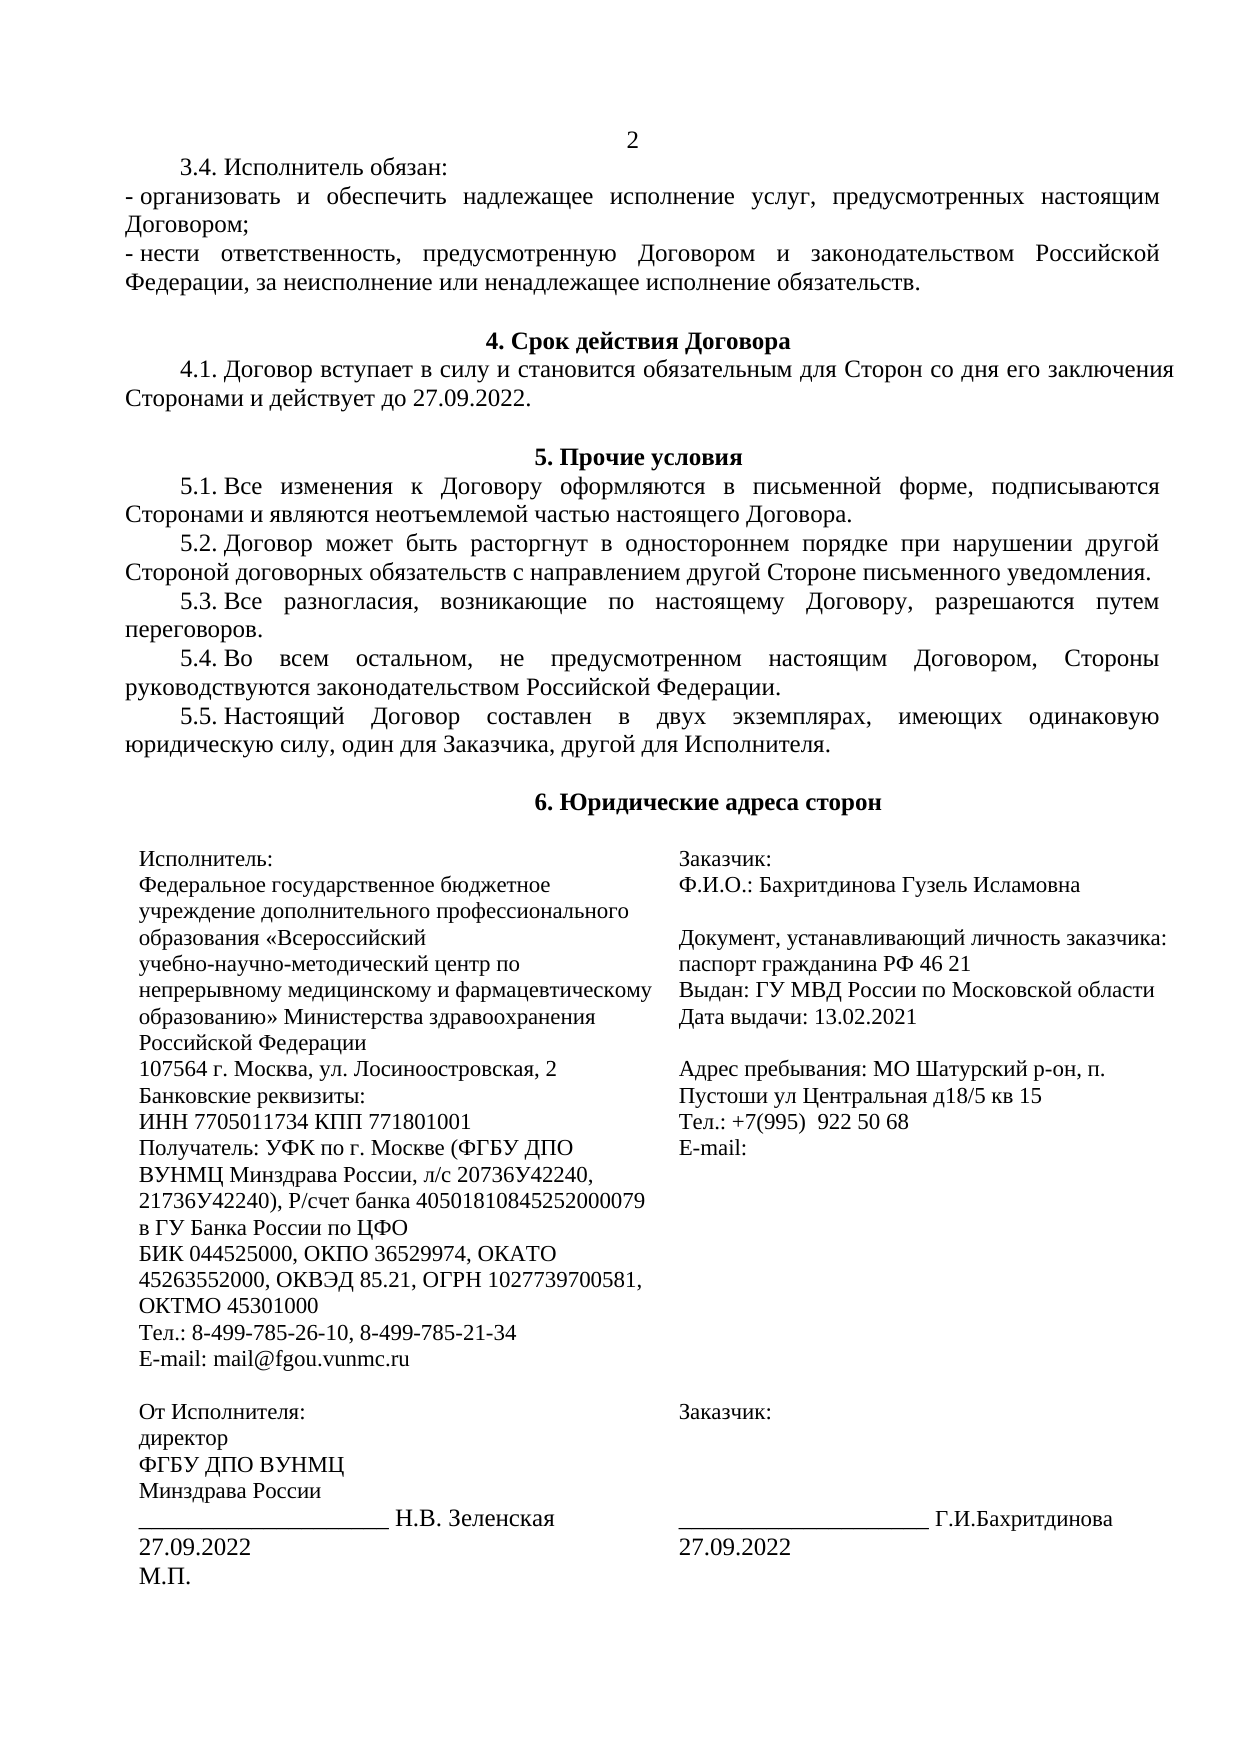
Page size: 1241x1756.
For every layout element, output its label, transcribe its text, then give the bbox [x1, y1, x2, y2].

list Договор вступает в силу и становится обязательным для Сторон со дня его заключения Сторонами и действует до 27.09.2022. [125, 354, 1175, 412]
list Во всем остальном, не предусмотренном настоящим Договором, Стороны руководствуются законодательством Российской Федерации. [125, 643, 1161, 701]
table_cell Ф.И.О.: Бахритдинова Гузель Исламовна Документ, устанавливающий личность заказчика: паспорт гражданина РФ 46 21 Выдан: ГУ МВД России по Московской области Дата выдачи: 13.02.2021 Адрес пребывания: МО Шатурский р-он, п. Пустоши ул Центральная д18/5 кв 15 Тел.: +7(995) 922 50 68 Е-mail: [667, 871, 1207, 1398]
table_cell Заказчик: ____________________ Г.И.Бахритдинова 27.09.2022 [667, 1398, 1207, 1590]
list Все разногласия, возникающие по настоящему Договору, разрешаются путем переговоров. [125, 586, 1161, 643]
table_cell Федеральное государственное бюджетное учреждение дополнительного профессионального образования «Всероссийский учебно-научно-методический центр по непрерывному медицинскому и фармацевтическому образованию» Министерства здравоохранения Российской Федерации 107564 г. Москва, ул. Лосиноостровская, 2 Банковские реквизиты: ИНН 7705011734 КПП 771801001 Получатель: УФК по г. Москве (ФГБУ ДПО ВУНМЦ Минздрава России, л/с 20736У42240, 21736У42240), Р/счет банка 40501810845252000079 в ГУ Банка России по ЦФО БИК 044525000, ОКПО 36529974, ОКАТО 45263552000, ОКВЭД 85.21, ОГРН 1027739700581, ОКТМО 45301000 Тел.: 8-499-785-26-10, 8-499-785-21-34 Е-mail: mail@fgou.vunmc.ru [127, 871, 667, 1398]
list организовать и обеспечить надлежащее исполнение услуг, предусмотренных настоящим Договором; [125, 181, 1161, 238]
list Все изменения к Договору оформляются в письменной форме, подписываются Сторонами и являются неотъемлемой частью настоящего Договора. [125, 471, 1161, 528]
table_cell От Исполнителя: директор ФГБУ ДПО ВУНМЦ Минздрава России ____________________ Н.В. Зеленская 27.09.2022 М.П. [127, 1398, 667, 1590]
list Исполнитель обязан: [179, 152, 1161, 181]
table_header Исполнитель: [127, 845, 667, 871]
list Прочие условия [534, 442, 1169, 471]
list Юридические адреса сторон [534, 787, 1169, 816]
list Договор может быть расторгнут в одностороннем порядке при нарушении другой Стороной договорных обязательств с направлением другой Стороне письменного уведомления. [125, 528, 1161, 586]
list нести ответственность, предусмотренную Договором и законодательством Российской Федерации, за неисполнение или ненадлежащее исполнение обязательств. [125, 238, 1161, 296]
list Настоящий Договор составлен в двух экземплярах, имеющих одинаковую юридическую силу, один для Заказчика, другой для Исполнителя. [125, 701, 1161, 758]
table_header Заказчик: [667, 845, 1207, 871]
list Срок действия Договора [486, 326, 1169, 354]
